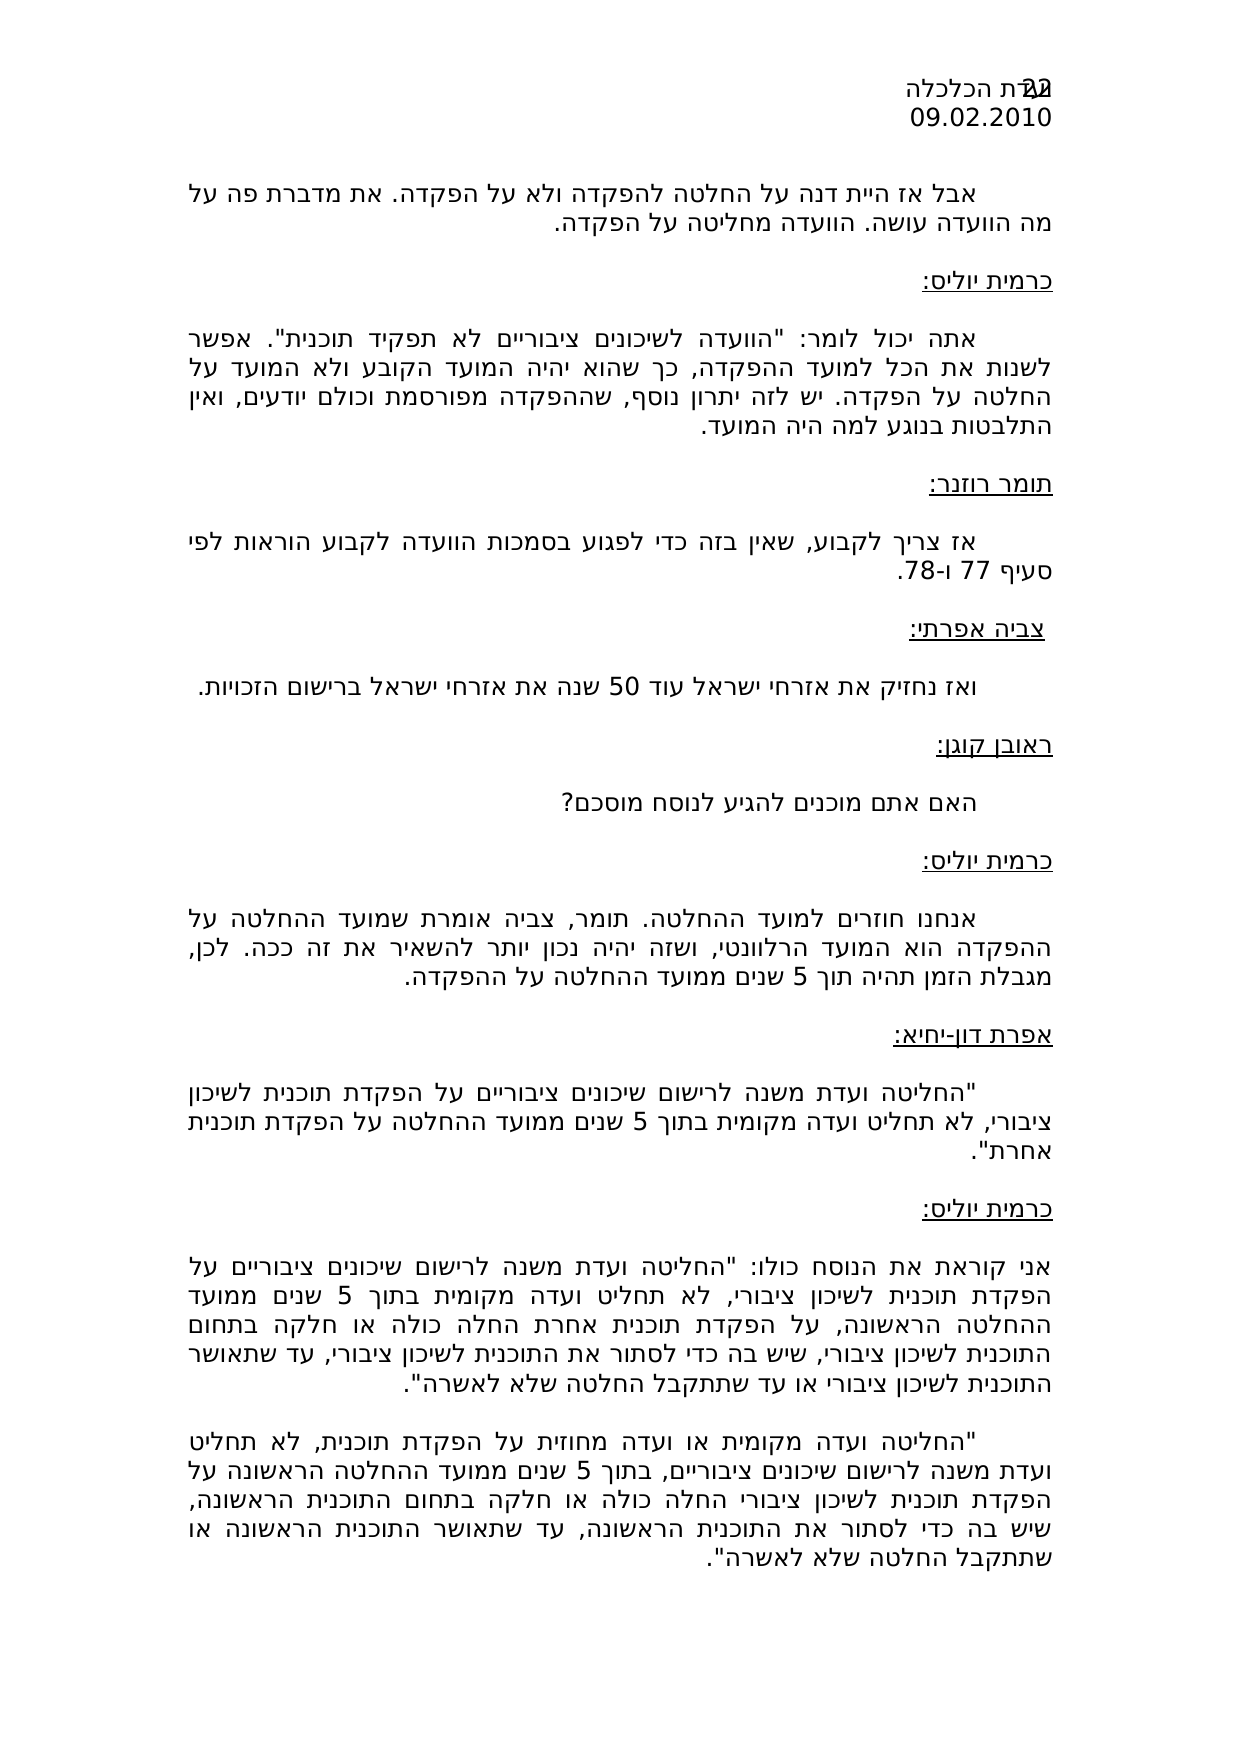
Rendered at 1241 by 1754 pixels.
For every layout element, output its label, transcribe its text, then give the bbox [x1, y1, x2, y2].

text אפרת דון-יחיא: [187, 1020, 1053, 1049]
text צביה אפרתי: [187, 614, 1053, 643]
text כרמית יוליס: [187, 1194, 1053, 1223]
text אנחנו חוזרים למועד ההחלטה. תומר, צביה אומרת שמועד ההחלטה על ההפקדה הוא המועד הרלוונטי, ושזה יהיה נכון יותר להשאיר את זה ככה. לכן, מגבלת הזמן תהיה תוך 5 שנים ממועד ההחלטה על ההפקדה. [187, 904, 1053, 991]
text ואז נחזיק את אזרחי ישראל עוד 50 שנה את אזרחי ישראל ברישום הזכויות. [187, 672, 1053, 701]
text אני קוראת את הנוסח כולו: "החליטה ועדת משנה לרישום שיכונים ציבוריים על הפקדת תוכנית לשיכון ציבורי, לא תחליט ועדה מקומית בתוך 5 שנים ממועד ההחלטה הראשונה, על הפקדת תוכנית אחרת החלה כולה או חלקה בתחום התוכנית לשיכון ציבורי, שיש בה כדי לסתור את התוכנית לשיכון ציבורי, עד שתאושר התוכנית לשיכון ציבורי או עד שתתקבל החלטה שלא לאשרה". [187, 1252, 1053, 1398]
text אז צריך לקבוע, שאין בזה כדי לפגוע בסמכות הוועדה לקבוע הוראות לפי סעיף 77 ו-78. [187, 527, 1053, 585]
text "החליטה ועדה מקומית או ועדה מחוזית על הפקדת תוכנית, לא תחליט ועדת משנה לרישום שיכונים ציבוריים, בתוך 5 שנים ממועד ההחלטה הראשונה על הפקדת תוכנית לשיכון ציבורי החלה כולה או חלקה בתחום התוכנית הראשונה, שיש בה כדי לסתור את התוכנית הראשונה, עד שתאושר התוכנית הראשונה או שתתקבל החלטה שלא לאשרה". [187, 1427, 1053, 1572]
text אבל אז היית דנה על החלטה להפקדה ולא על הפקדה. את מדברת פה על מה הוועדה עושה. הוועדה מחליטה על הפקדה. [187, 179, 1053, 237]
text כרמית יוליס: [187, 846, 1053, 875]
text כרמית יוליס: [187, 266, 1053, 295]
text תומר רוזנר: [187, 469, 1053, 498]
text אתה יכול לומר: "הוועדה לשיכונים ציבוריים לא תפקיד תוכנית". אפשר לשנות את הכל למועד ההפקדה, כך שהוא יהיה המועד הקובע ולא המועד על החלטה על הפקדה. יש לזה יתרון נוסף, שההפקדה מפורסמת וכולם יודעים, ואין התלבטות בנוגע למה היה המועד. [187, 324, 1053, 440]
text האם אתם מוכנים להגיע לנוסח מוסכם? [187, 788, 1053, 817]
text "החליטה ועדת משנה לרישום שיכונים ציבוריים על הפקדת תוכנית לשיכון ציבורי, לא תחליט ועדה מקומית בתוך 5 שנים ממועד ההחלטה על הפקדת תוכנית אחרת". [187, 1078, 1053, 1165]
text ראובן קוגן: [187, 730, 1053, 759]
